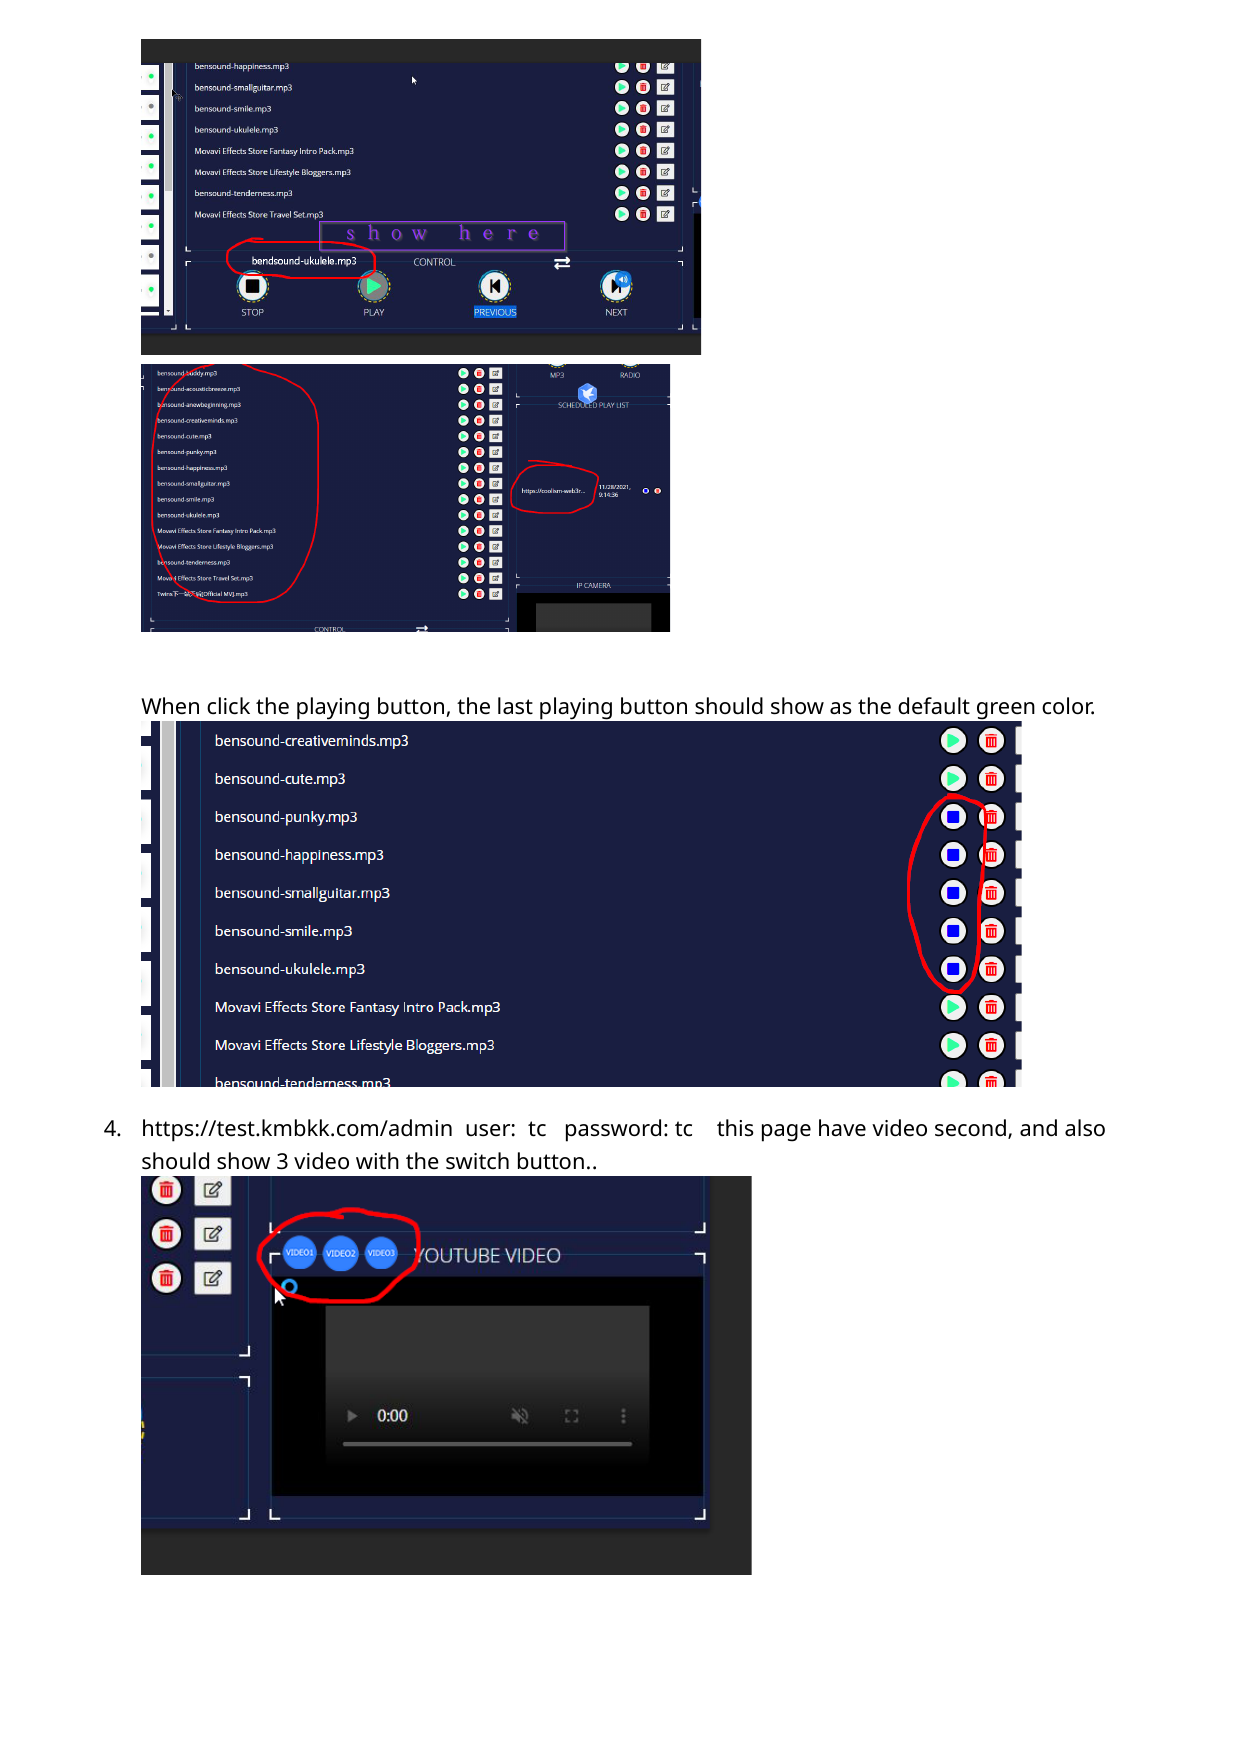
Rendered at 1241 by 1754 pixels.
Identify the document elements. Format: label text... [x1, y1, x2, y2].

picture [141, 721, 1022, 1087]
list https://test.kmbkk.com/admin user: tc password: tc this page have video second, and also should show 3 video with the switch button.. [103, 1112, 1107, 1177]
list When click the playing button, the last playing button should show as the default green color. [141, 689, 1107, 722]
picture [141, 364, 671, 632]
picture [141, 1176, 752, 1575]
picture [141, 39, 702, 355]
